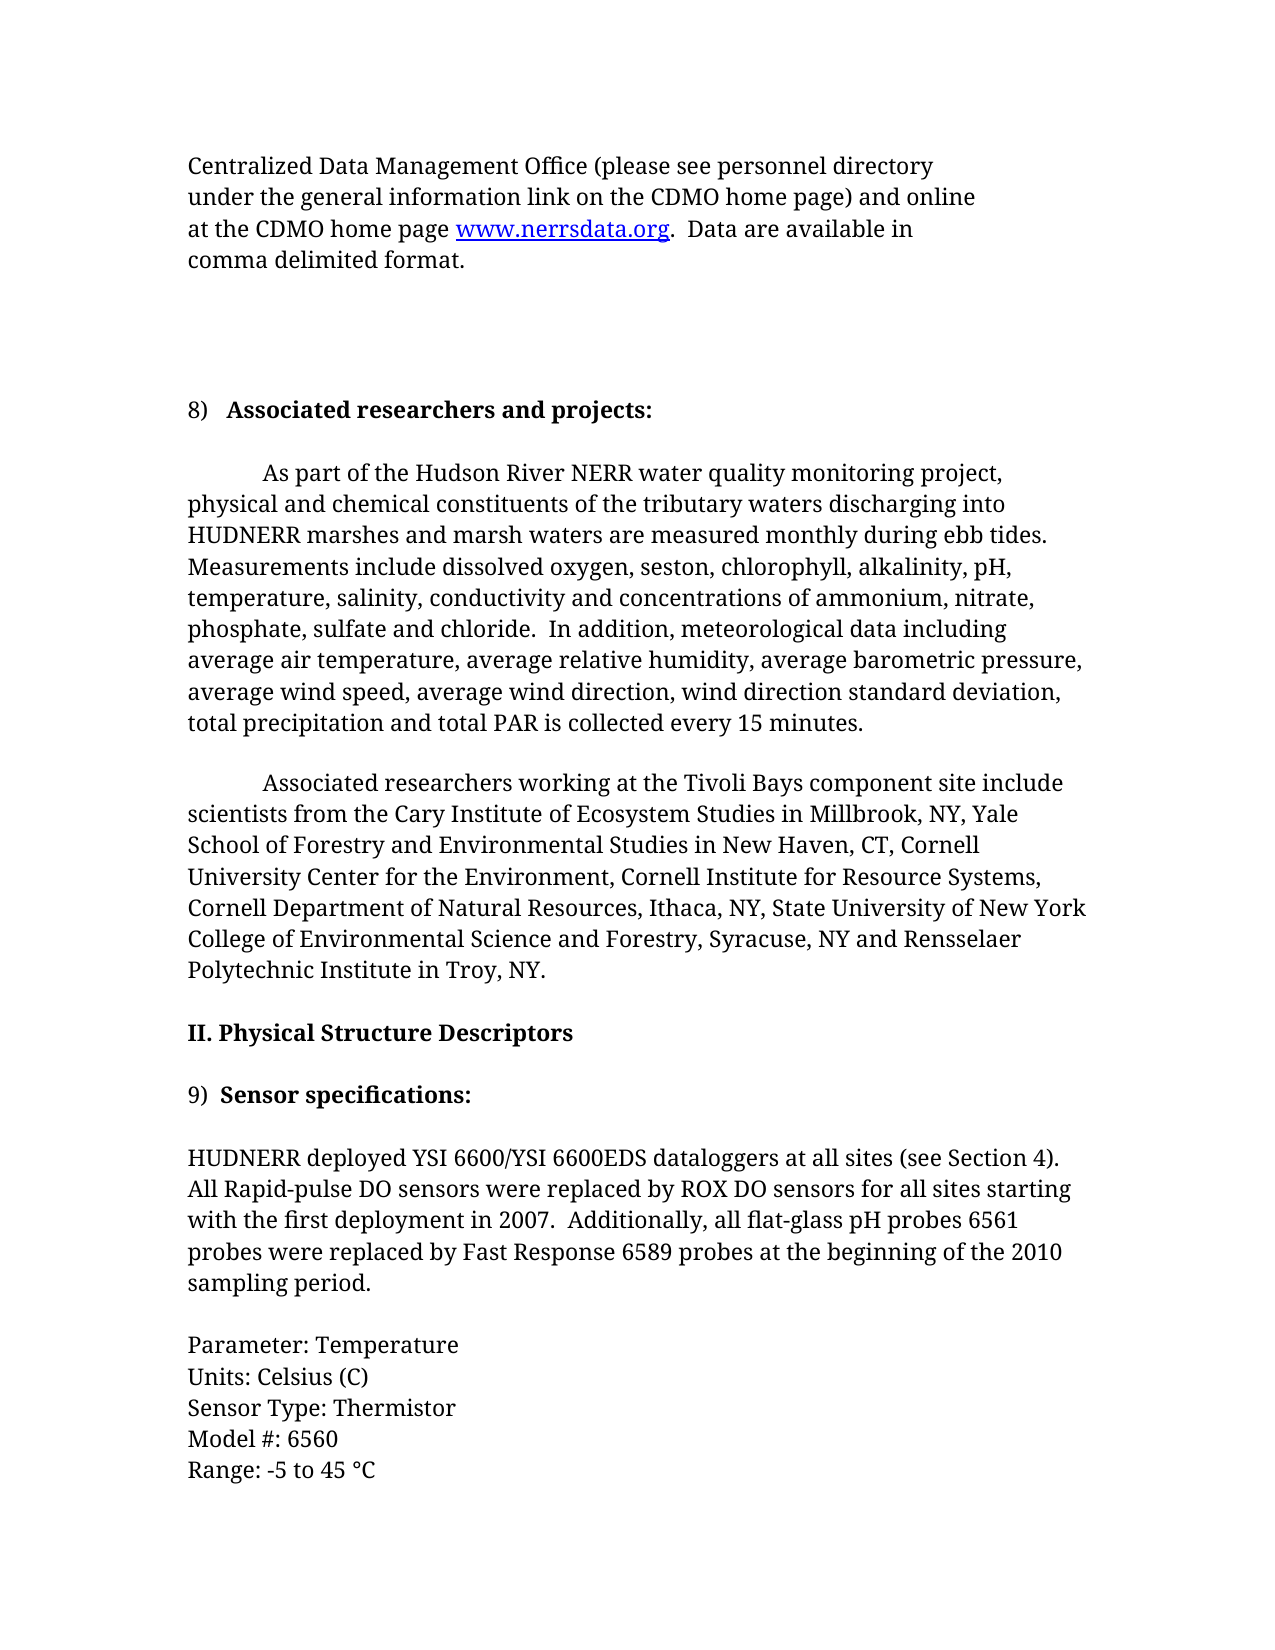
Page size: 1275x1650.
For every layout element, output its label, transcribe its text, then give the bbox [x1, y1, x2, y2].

text Parameter: Temperature [187, 1329, 1087, 1361]
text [187, 150, 994, 275]
text 8) Associated researchers and projects: [187, 394, 1087, 426]
text Range: -5 to 45 °C [187, 1454, 1087, 1486]
text Model #: 6560 [187, 1423, 1087, 1454]
text 9) Sensor specifications: [187, 1079, 1087, 1111]
text II. Physical Structure Descriptors [187, 1017, 1087, 1048]
text As part of the Hudson River NERR water quality monitoring project, physical and chemical constituents of the tributary waters discharging into HUDNERR marshes and marsh waters are measured monthly during ebb tides. Measurements include dissolved oxygen, seston, chlorophyll, alkalinity, pH, temperature, salinity, conductivity and concentrations of ammonium, nitrate, phosphate, sulfate and chloride. In addition, meteorological data including average air temperature, average relative humidity, average barometric pressure, average wind speed, average wind direction, wind direction standard deviation, total precipitation and total PAR is collected every 15 minutes. [187, 457, 1087, 738]
text Units: Celsius (C) [187, 1361, 1087, 1392]
text Associated researchers working at the Tivoli Bays component site include scientists from the Cary Institute of Ecosystem Studies in Millbrook, NY, Yale School of Forestry and Environmental Studies in New Haven, CT, Cornell University Center for the Environment, Cornell Institute for Resource Systems, Cornell Department of Natural Resources, Ithaca, NY, State University of New York College of Environmental Science and Forestry, Syracuse, NY and Rensselaer Polytechnic Institute in Troy, NY. [187, 767, 1087, 986]
text Sensor Type: Thermistor [187, 1392, 1087, 1423]
text HUDNERR deployed YSI 6600/YSI 6600EDS dataloggers at all sites (see Section 4). All Rapid-pulse DO sensors were replaced by ROX DO sensors for all sites starting with the first deployment in 2007. Additionally, all flat-glass pH probes 6561 probes were replaced by Fast Response 6589 probes at the beginning of the 2010 sampling period. [187, 1142, 1087, 1298]
